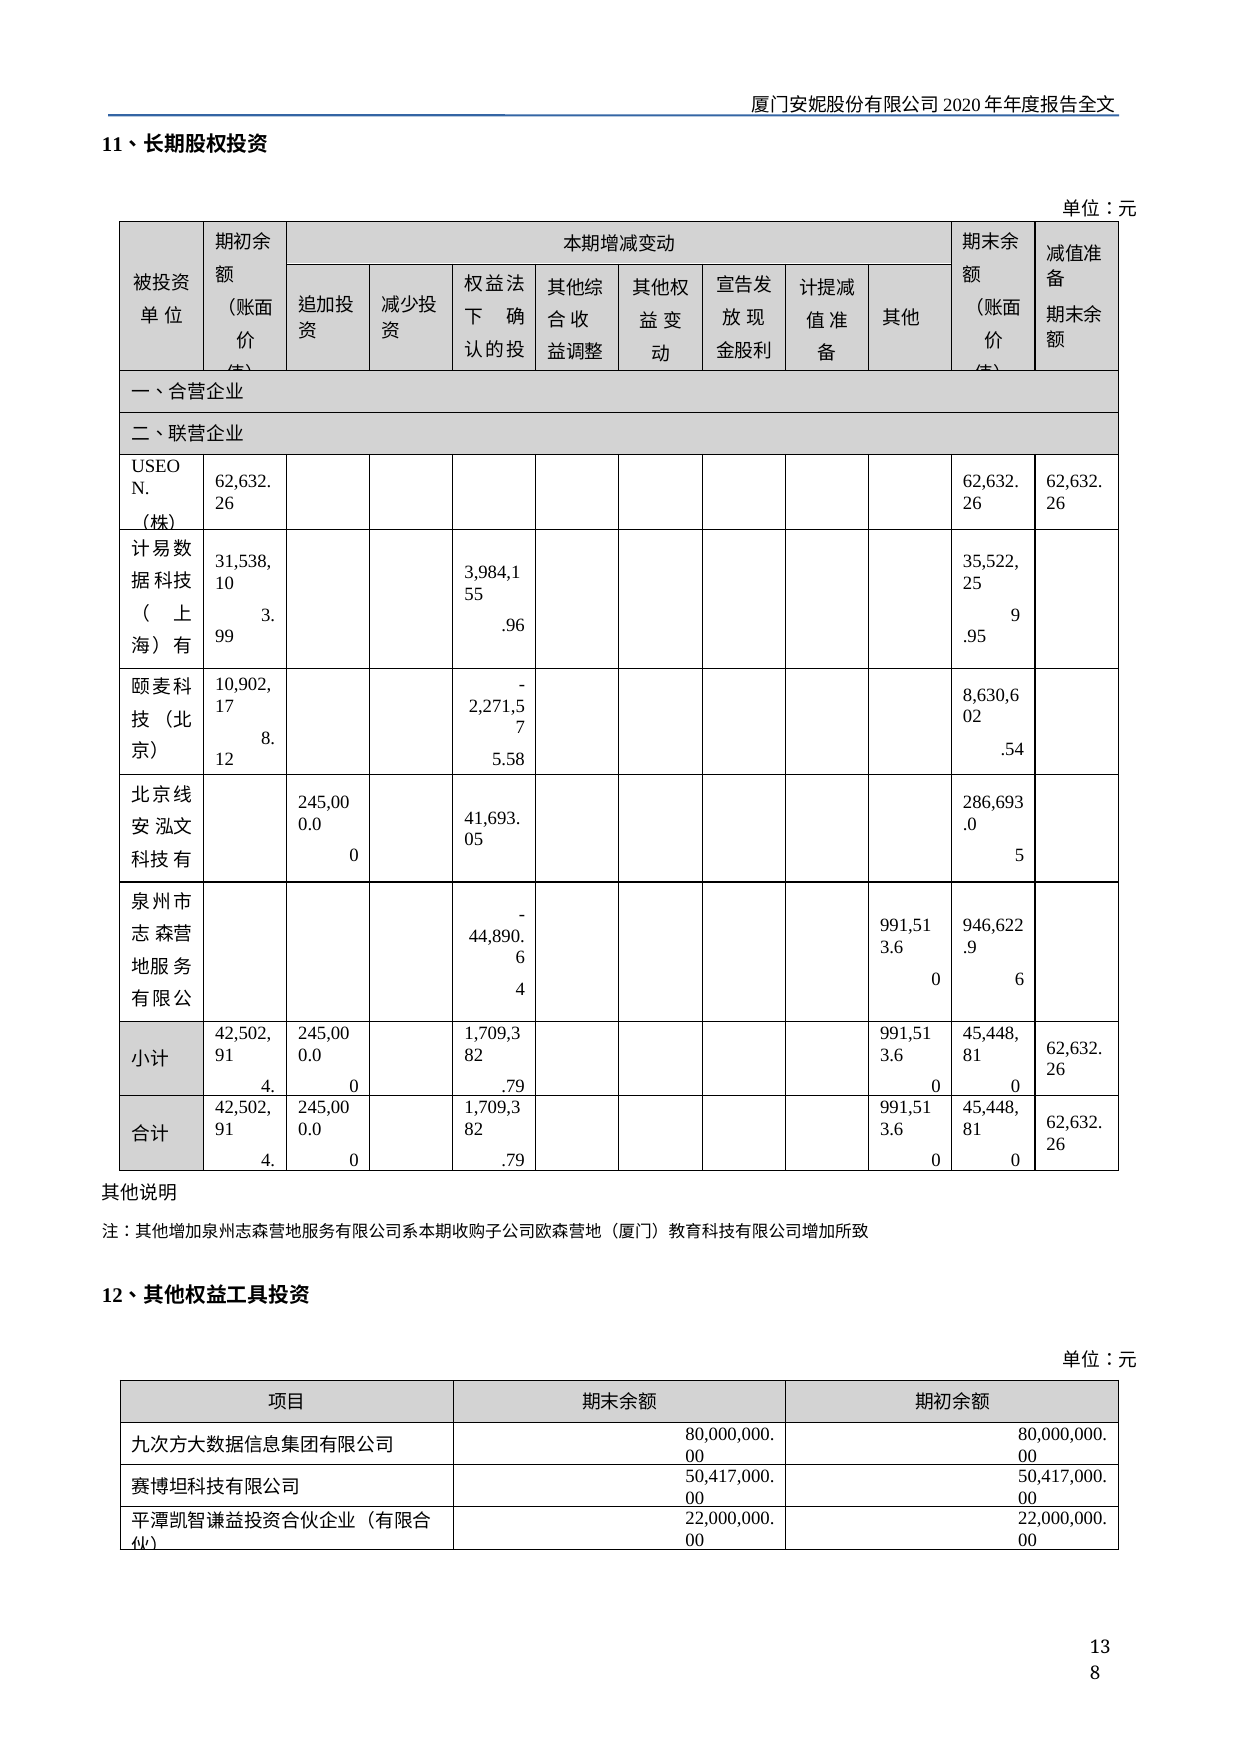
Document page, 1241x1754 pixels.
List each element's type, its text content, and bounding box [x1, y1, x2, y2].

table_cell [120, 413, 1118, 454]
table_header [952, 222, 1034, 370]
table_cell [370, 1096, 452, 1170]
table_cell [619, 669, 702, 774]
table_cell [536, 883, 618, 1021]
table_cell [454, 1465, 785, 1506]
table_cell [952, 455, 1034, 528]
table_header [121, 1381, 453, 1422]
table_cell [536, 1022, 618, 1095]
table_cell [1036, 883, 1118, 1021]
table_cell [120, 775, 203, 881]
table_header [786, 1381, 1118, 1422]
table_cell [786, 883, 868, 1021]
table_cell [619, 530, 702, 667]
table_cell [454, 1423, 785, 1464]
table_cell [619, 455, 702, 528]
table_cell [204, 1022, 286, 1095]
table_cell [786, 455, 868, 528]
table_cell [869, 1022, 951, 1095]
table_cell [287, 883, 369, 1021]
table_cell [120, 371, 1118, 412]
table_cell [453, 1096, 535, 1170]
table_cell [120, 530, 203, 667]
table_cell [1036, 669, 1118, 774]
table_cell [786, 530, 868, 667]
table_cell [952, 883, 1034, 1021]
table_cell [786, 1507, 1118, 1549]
text 注：其他增加泉州志森营地服务有限公司系本期收购子公司欧森营地（厦门）教育科技有限公司增加所致 [102, 1220, 1137, 1242]
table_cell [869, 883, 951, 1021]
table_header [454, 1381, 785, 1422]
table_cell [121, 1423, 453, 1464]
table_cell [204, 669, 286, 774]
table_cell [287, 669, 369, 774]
text 其他说明 [102, 1180, 1137, 1205]
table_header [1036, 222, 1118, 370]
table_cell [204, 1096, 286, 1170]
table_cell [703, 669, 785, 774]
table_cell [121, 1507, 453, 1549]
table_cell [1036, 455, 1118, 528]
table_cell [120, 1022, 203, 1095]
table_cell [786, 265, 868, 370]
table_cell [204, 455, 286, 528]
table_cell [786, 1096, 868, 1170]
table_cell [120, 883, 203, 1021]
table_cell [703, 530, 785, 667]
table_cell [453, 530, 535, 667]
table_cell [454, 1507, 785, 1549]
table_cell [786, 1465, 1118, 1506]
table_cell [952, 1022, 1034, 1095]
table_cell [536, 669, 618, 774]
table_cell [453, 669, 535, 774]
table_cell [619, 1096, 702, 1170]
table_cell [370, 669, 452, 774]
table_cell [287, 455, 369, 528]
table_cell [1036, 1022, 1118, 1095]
text 单位：元 [102, 196, 1137, 221]
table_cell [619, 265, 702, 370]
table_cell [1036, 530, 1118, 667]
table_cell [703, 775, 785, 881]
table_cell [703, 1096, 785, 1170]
text 单位：元 [102, 1346, 1137, 1371]
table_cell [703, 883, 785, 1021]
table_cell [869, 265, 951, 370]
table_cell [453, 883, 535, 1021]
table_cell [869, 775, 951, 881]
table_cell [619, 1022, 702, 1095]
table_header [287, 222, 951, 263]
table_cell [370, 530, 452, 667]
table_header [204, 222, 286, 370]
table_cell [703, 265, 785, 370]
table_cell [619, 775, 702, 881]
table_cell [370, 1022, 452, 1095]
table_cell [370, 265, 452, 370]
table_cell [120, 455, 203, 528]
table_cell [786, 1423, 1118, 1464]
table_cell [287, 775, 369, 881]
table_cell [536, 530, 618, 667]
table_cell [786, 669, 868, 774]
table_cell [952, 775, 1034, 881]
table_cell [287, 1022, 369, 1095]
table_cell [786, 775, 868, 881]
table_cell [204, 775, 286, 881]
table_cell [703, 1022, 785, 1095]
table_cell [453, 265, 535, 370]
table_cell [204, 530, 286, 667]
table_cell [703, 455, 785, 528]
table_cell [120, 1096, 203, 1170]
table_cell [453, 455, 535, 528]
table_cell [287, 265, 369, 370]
text 12、其他权益工具投资 [102, 1280, 1137, 1308]
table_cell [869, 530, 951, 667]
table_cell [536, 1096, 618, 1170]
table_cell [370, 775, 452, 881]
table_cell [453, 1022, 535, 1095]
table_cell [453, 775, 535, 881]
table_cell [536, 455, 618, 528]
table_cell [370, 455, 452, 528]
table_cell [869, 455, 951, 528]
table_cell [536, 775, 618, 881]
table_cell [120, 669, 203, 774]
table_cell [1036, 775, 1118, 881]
text 11、长期股权投资 [102, 129, 1137, 158]
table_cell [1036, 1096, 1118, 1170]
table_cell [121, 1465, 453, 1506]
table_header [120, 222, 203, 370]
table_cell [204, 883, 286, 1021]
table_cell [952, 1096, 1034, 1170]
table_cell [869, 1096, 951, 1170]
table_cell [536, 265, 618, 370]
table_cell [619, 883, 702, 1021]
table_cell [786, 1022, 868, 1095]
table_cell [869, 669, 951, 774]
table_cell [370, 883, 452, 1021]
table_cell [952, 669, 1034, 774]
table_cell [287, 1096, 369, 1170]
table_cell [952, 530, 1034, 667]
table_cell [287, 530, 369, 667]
